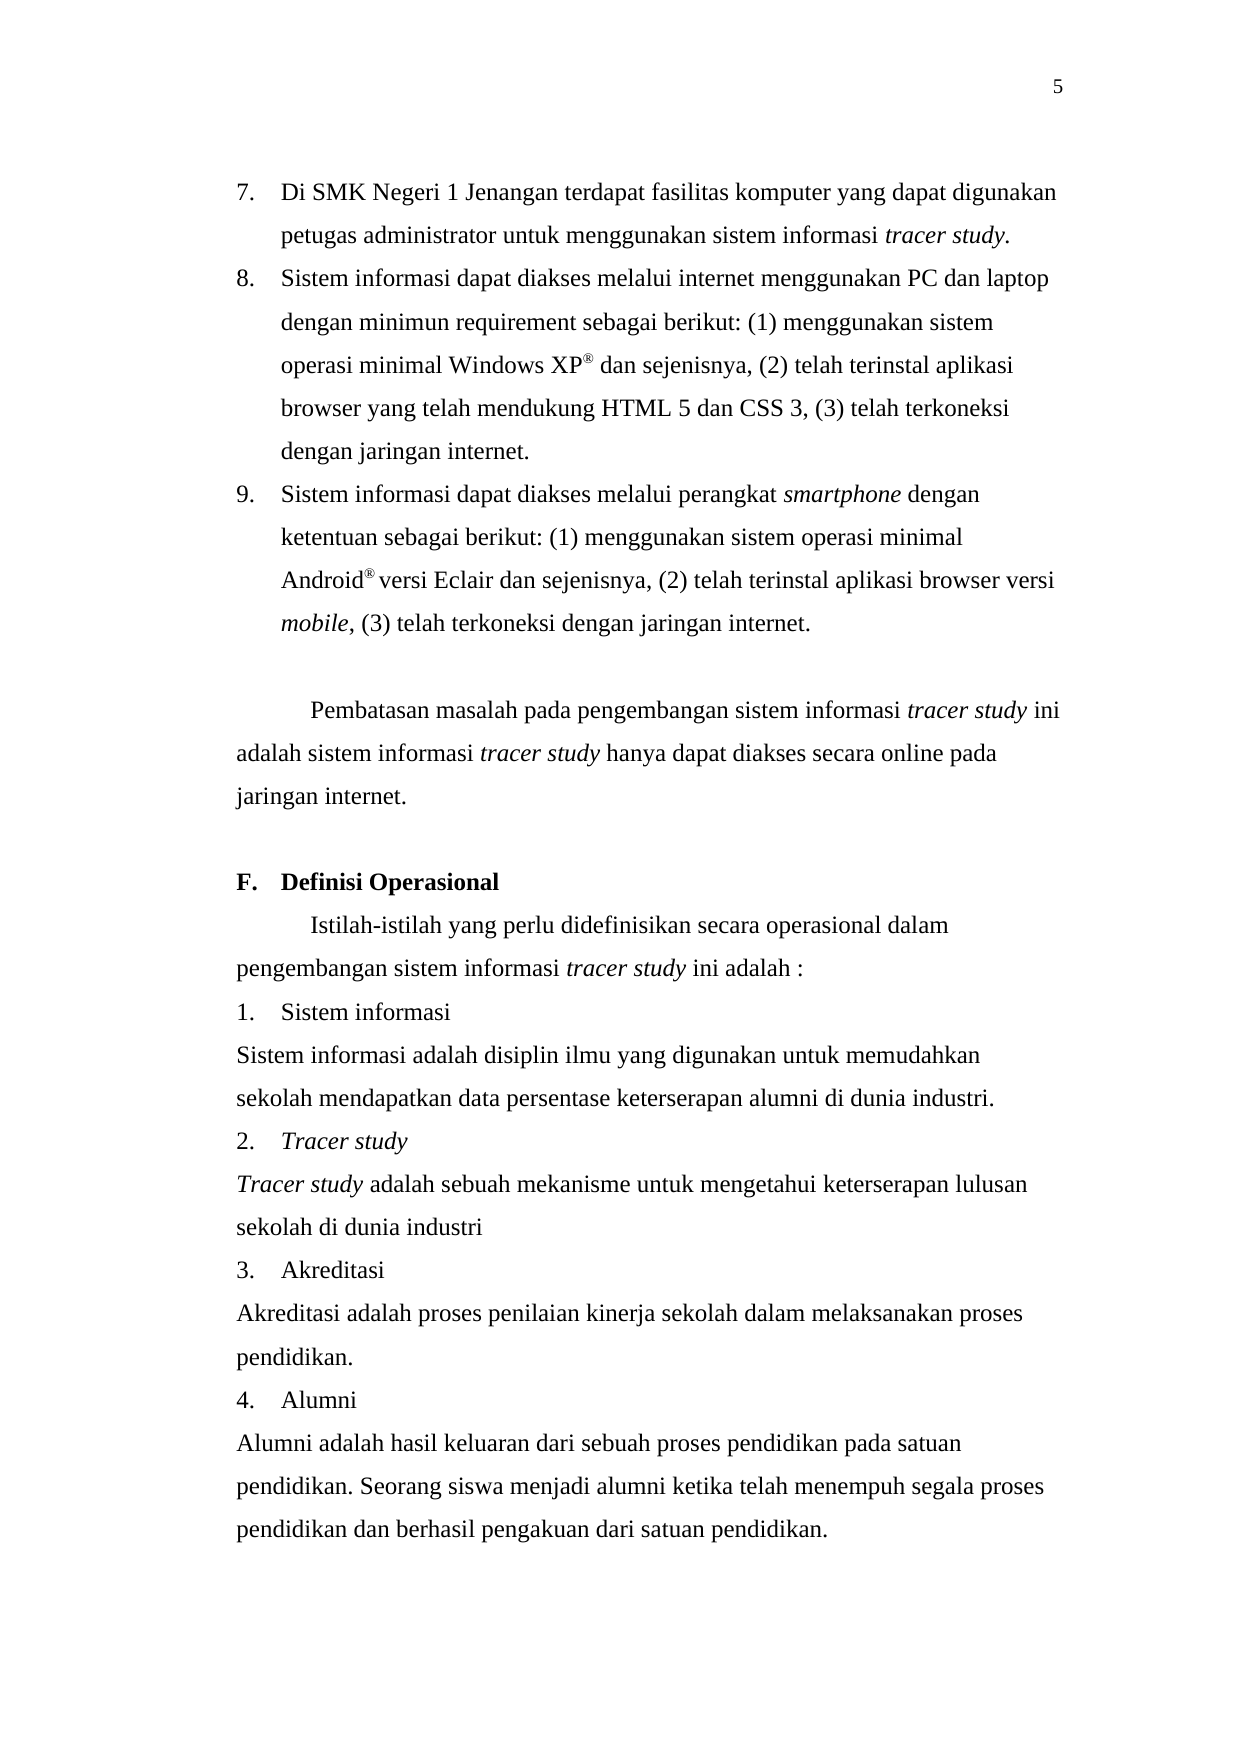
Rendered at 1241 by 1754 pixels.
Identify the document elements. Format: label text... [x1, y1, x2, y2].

list Akreditasi adalah proses penilaian kinerja sekolah dalam melaksanakan proses pendidikan. [236, 1298, 1063, 1370]
list Sistem informasi adalah disiplin ilmu yang digunakan untuk memudahkan sekolah mendapatkan data persentase keterserapan alumni di dunia industri. [236, 1040, 1063, 1112]
list Istilah-istilah yang perlu didefinisikan secara operasional dalam pengembangan sistem informasi tracer study ini adalah : [236, 910, 1063, 982]
list Di SMK Negeri 1 Jenangan terdapat fasilitas komputer yang dapat digunakan petugas administrator untuk menggunakan sistem informasi tracer study. [236, 177, 1063, 249]
list Tracer study [236, 1126, 1063, 1155]
list Tracer study adalah sebuah mekanisme untuk mengetahui keterserapan lulusan sekolah di dunia industri [236, 1169, 1063, 1241]
list Alumni [236, 1385, 1063, 1413]
list Sistem informasi dapat diakses melalui perangkat smartphone dengan ketentuan sebagai berikut: (1) menggunakan sistem operasi minimal Android® versi Eclair dan sejenisnya, (2) telah terinstal aplikasi browser versi mobile, (3) telah terkoneksi dengan jaringan internet. [236, 479, 1063, 637]
list Pembatasan masalah pada pengembangan sistem informasi tracer study ini adalah sistem informasi tracer study hanya dapat diakses secara online pada jaringan internet. [236, 695, 1063, 810]
list Definisi Operasional [236, 867, 1063, 896]
list Sistem informasi dapat diakses melalui internet menggunakan PC dan laptop dengan minimun requirement sebagai berikut: (1) menggunakan sistem operasi minimal Windows XP® dan sejenisnya, (2) telah terinstal aplikasi browser yang telah mendukung HTML 5 dan CSS 3, (3) telah terkoneksi dengan jaringan internet. [236, 263, 1063, 465]
list Sistem informasi [236, 997, 1063, 1025]
list Alumni adalah hasil keluaran dari sebuah proses pendidikan pada satuan pendidikan. Seorang siswa menjadi alumni ketika telah menempuh segala proses pendidikan dan berhasil pengakuan dari satuan pendidikan. [236, 1428, 1063, 1543]
list Akreditasi [236, 1255, 1063, 1284]
